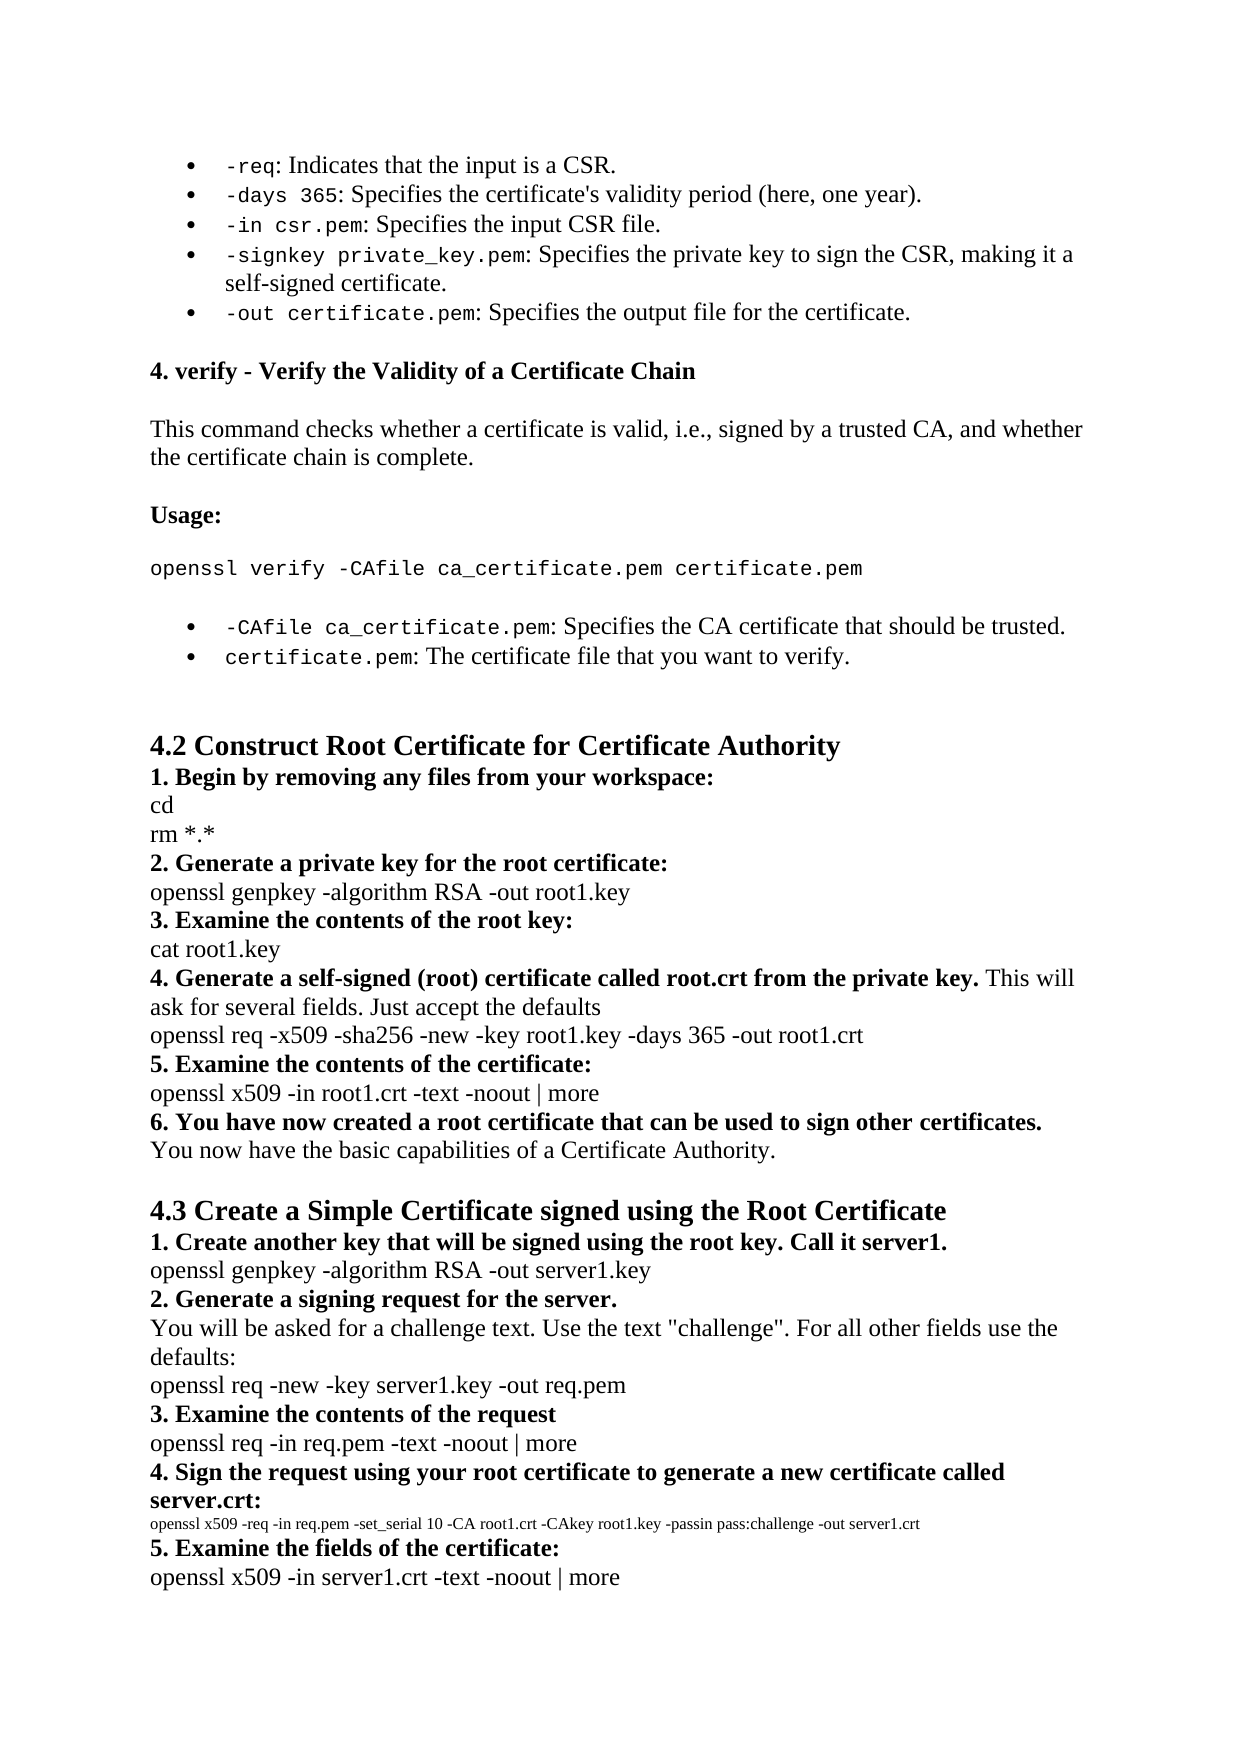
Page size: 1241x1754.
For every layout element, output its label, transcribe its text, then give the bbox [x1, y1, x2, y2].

list -days 365: Specifies the certificate's validity period (here, one year). [187, 179, 1090, 209]
text openssl verify -CAfile ca_certificate.pem certificate.pem [150, 558, 1090, 582]
text openssl req -new -key server1.key -out req.pem [150, 1370, 1090, 1399]
text 4.2 Construct Root Certificate for Certificate Authority 1. Begin by removing any files from your workspace: cd rm *.* 2. Generate a private key for the root certificate: openssl genpkey -algorithm RSA -out root1.key 3. Examine the contents of the root key: cat root1.key 4. Generate a self-signed (root) certificate called root.crt from the private key. This will ask for several fields. Just accept the defaults openssl req -x509 -sha256 -new -key root1.key -days 365 -out root1.crt 5. Examine the contents of the certificate: openssl x509 -in root1.crt -text -noout | more 6. You have now created a root certificate that can be used to sign other certificates. You now have the basic capabilities of a Certificate Authority. [150, 728, 1090, 1164]
list -req: Indicates that the input is a CSR. [187, 150, 1090, 179]
text openssl x509 -in server1.crt -text -noout | more [150, 1562, 1090, 1591]
text 4. verify - Verify the Validity of a Certificate Chain [150, 356, 1090, 384]
text openssl genpkey -algorithm RSA -out server1.key [150, 1255, 1090, 1284]
text You will be asked for a challenge text. Use the text "challenge". For all other fields use the defaults: [150, 1313, 1090, 1370]
text 2. Generate a signing request for the server. [150, 1284, 1090, 1313]
text 5. Examine the fields of the certificate: [150, 1533, 1090, 1562]
text This command checks whether a certificate is valid, i.e., signed by a trusted CA, and whether the certificate chain is complete. [150, 414, 1090, 471]
list -in csr.pem: Specifies the input CSR file. [187, 209, 1090, 239]
text openssl req -in req.pem -text -noout | more [150, 1428, 1090, 1457]
text 4.3 Create a Simple Certificate signed using the Root Certificate [150, 1193, 1090, 1227]
text 3. Examine the contents of the request [150, 1399, 1090, 1428]
list -out certificate.pem: Specifies the output file for the certificate. [187, 297, 1090, 327]
text 1. Create another key that will be signed using the root key. Call it server1. [150, 1227, 1090, 1255]
text 4. Sign the request using your root certificate to generate a new certificate called server.crt: [150, 1457, 1090, 1514]
list -signkey private_key.pem: Specifies the private key to sign the CSR, making it a self-signed certificate. [187, 239, 1090, 297]
text openssl x509 -req -in req.pem -set_serial 10 -CA root1.crt -CAkey root1.key -passin pass:challenge -out server1.crt [150, 1514, 1090, 1533]
list certificate.pem: The certificate file that you want to verify. [187, 641, 1090, 670]
text Usage: [150, 500, 1090, 529]
list -CAfile ca_certificate.pem: Specifies the CA certificate that should be trusted. [187, 611, 1090, 641]
